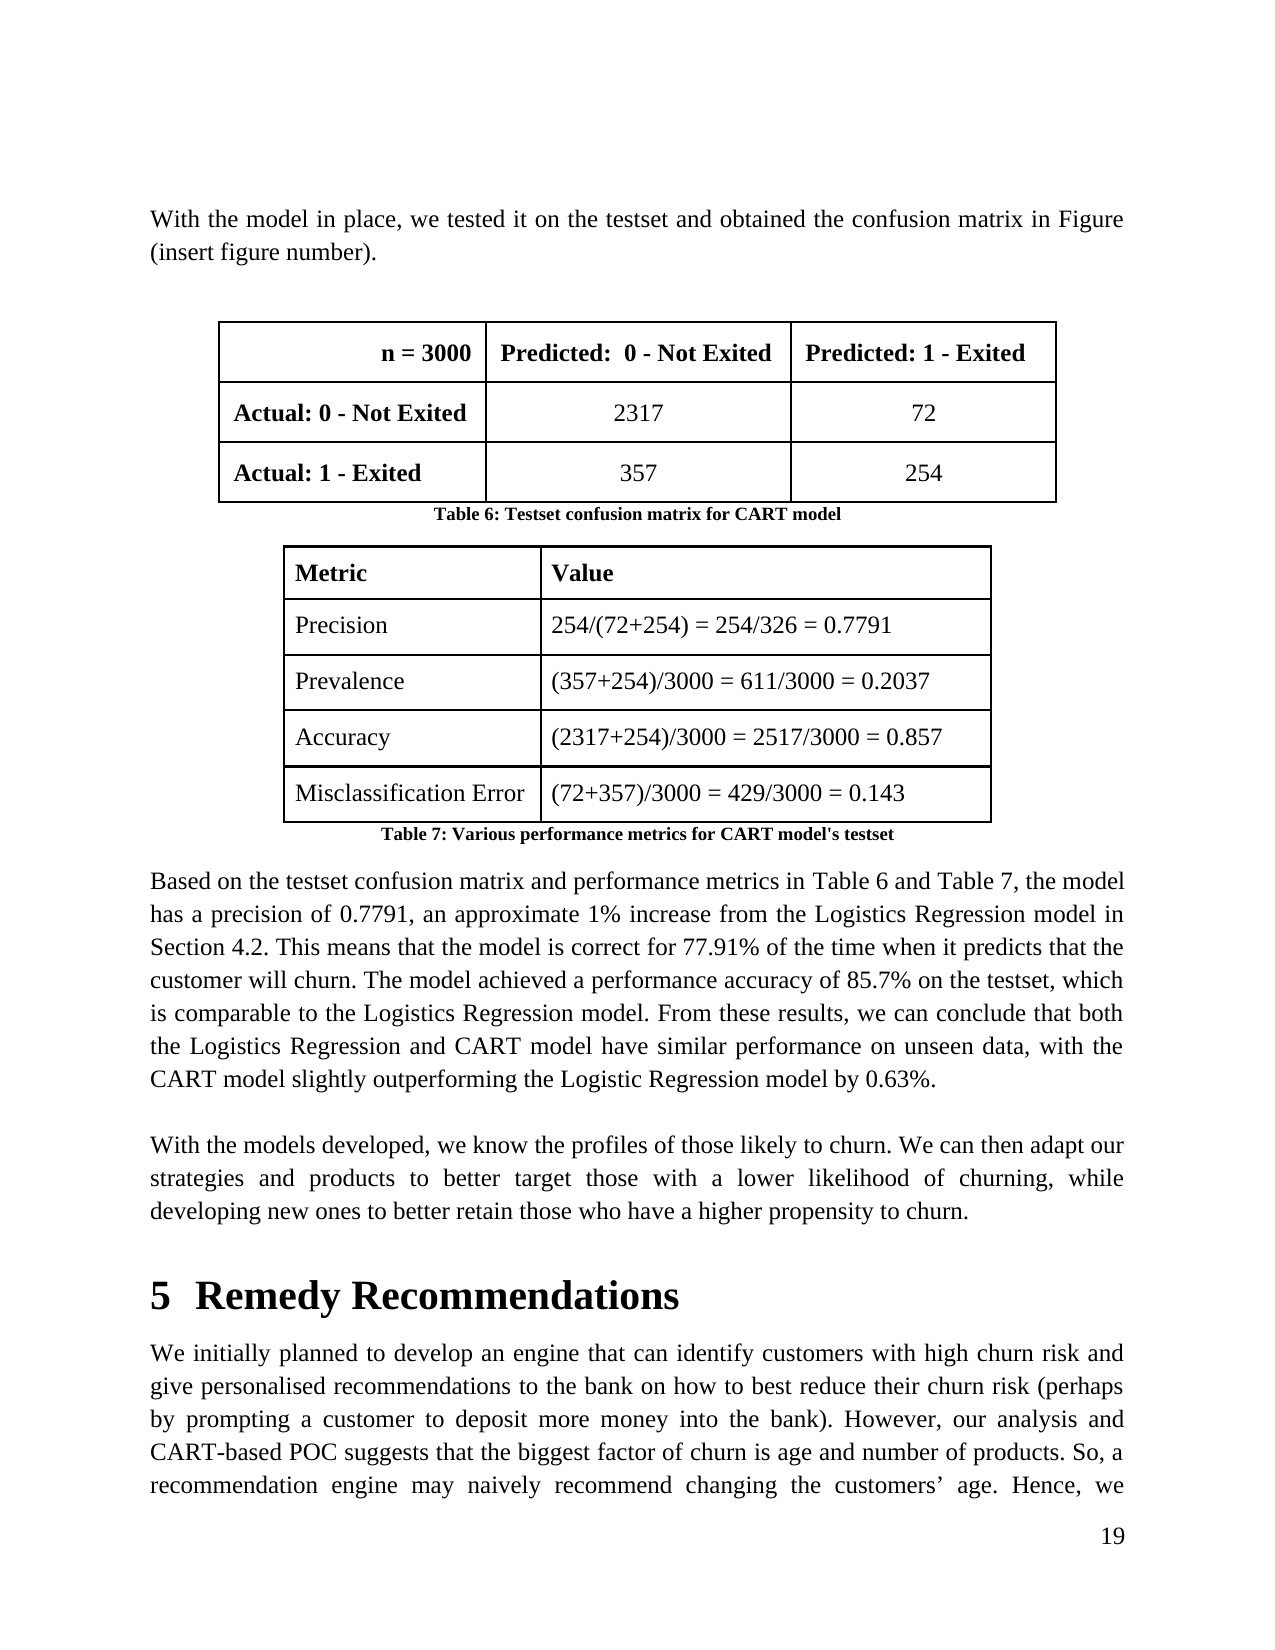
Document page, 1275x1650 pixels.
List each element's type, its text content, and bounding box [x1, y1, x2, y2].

text Table 7: Various performance metrics for CART model's testset [150, 823, 1125, 845]
table_cell (2317+254)/3000 = 2517/3000 = 0.857 [542, 711, 990, 765]
table_cell 254 [792, 443, 1055, 501]
table_cell Prevalence [285, 656, 540, 709]
table_cell 72 [792, 383, 1055, 441]
subtitle Remedy Recommendations [150, 1271, 1125, 1318]
table_header Predicted: 0 - Not Exited [487, 323, 790, 381]
table_header Predicted: 1 - Exited [792, 323, 1055, 381]
table_cell Misclassification Error [285, 768, 540, 821]
table_cell (357+254)/3000 = 611/3000 = 0.2037 [542, 656, 990, 709]
text Based on the testset confusion matrix and performance metrics in Table 6 and Table 7, the model has a precision of 0.7791, an approximate 1% increase from the Logistics Regression model in Section 4.2. This means that the model is correct for 77.91% of the time when it predicts that the customer will churn. The model achieved a performance accuracy of 85.7% on the testset, which is comparable to the Logistics Regression model. From these results, we can conclude that both the Logistics Regression and CART model have similar performance on unseen data, with the CART model slightly outperforming the Logistic Regression model by 0.63%. [150, 866, 1125, 1093]
text With the models developed, we know the profiles of those likely to churn. We can then adapt our strategies and products to better target those with a lower likelihood of churning, while developing new ones to better retain those who have a higher propensity to churn. [150, 1130, 1125, 1225]
text With the model in place, we tested it on the testset and obtained the confusion matrix in Figure (insert figure number). [150, 204, 1125, 266]
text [150, 1338, 1125, 1499]
table_header Metric [285, 548, 540, 597]
table_cell Accuracy [285, 711, 540, 765]
text Table 6: Testset confusion matrix for CART model [150, 503, 1125, 524]
table_cell 2317 [487, 383, 790, 441]
table_header Value [542, 548, 990, 597]
table_cell (72+357)/3000 = 429/3000 = 0.143 [542, 768, 990, 821]
table_cell 357 [487, 443, 790, 501]
table_cell Precision [285, 600, 540, 653]
table_cell Actual: 0 - Not Exited [220, 383, 485, 441]
table_cell 254/(72+254) = 254/326 = 0.7791 [542, 600, 990, 653]
table_header n = 3000 [220, 323, 485, 381]
table_cell Actual: 1 - Exited [220, 443, 485, 501]
